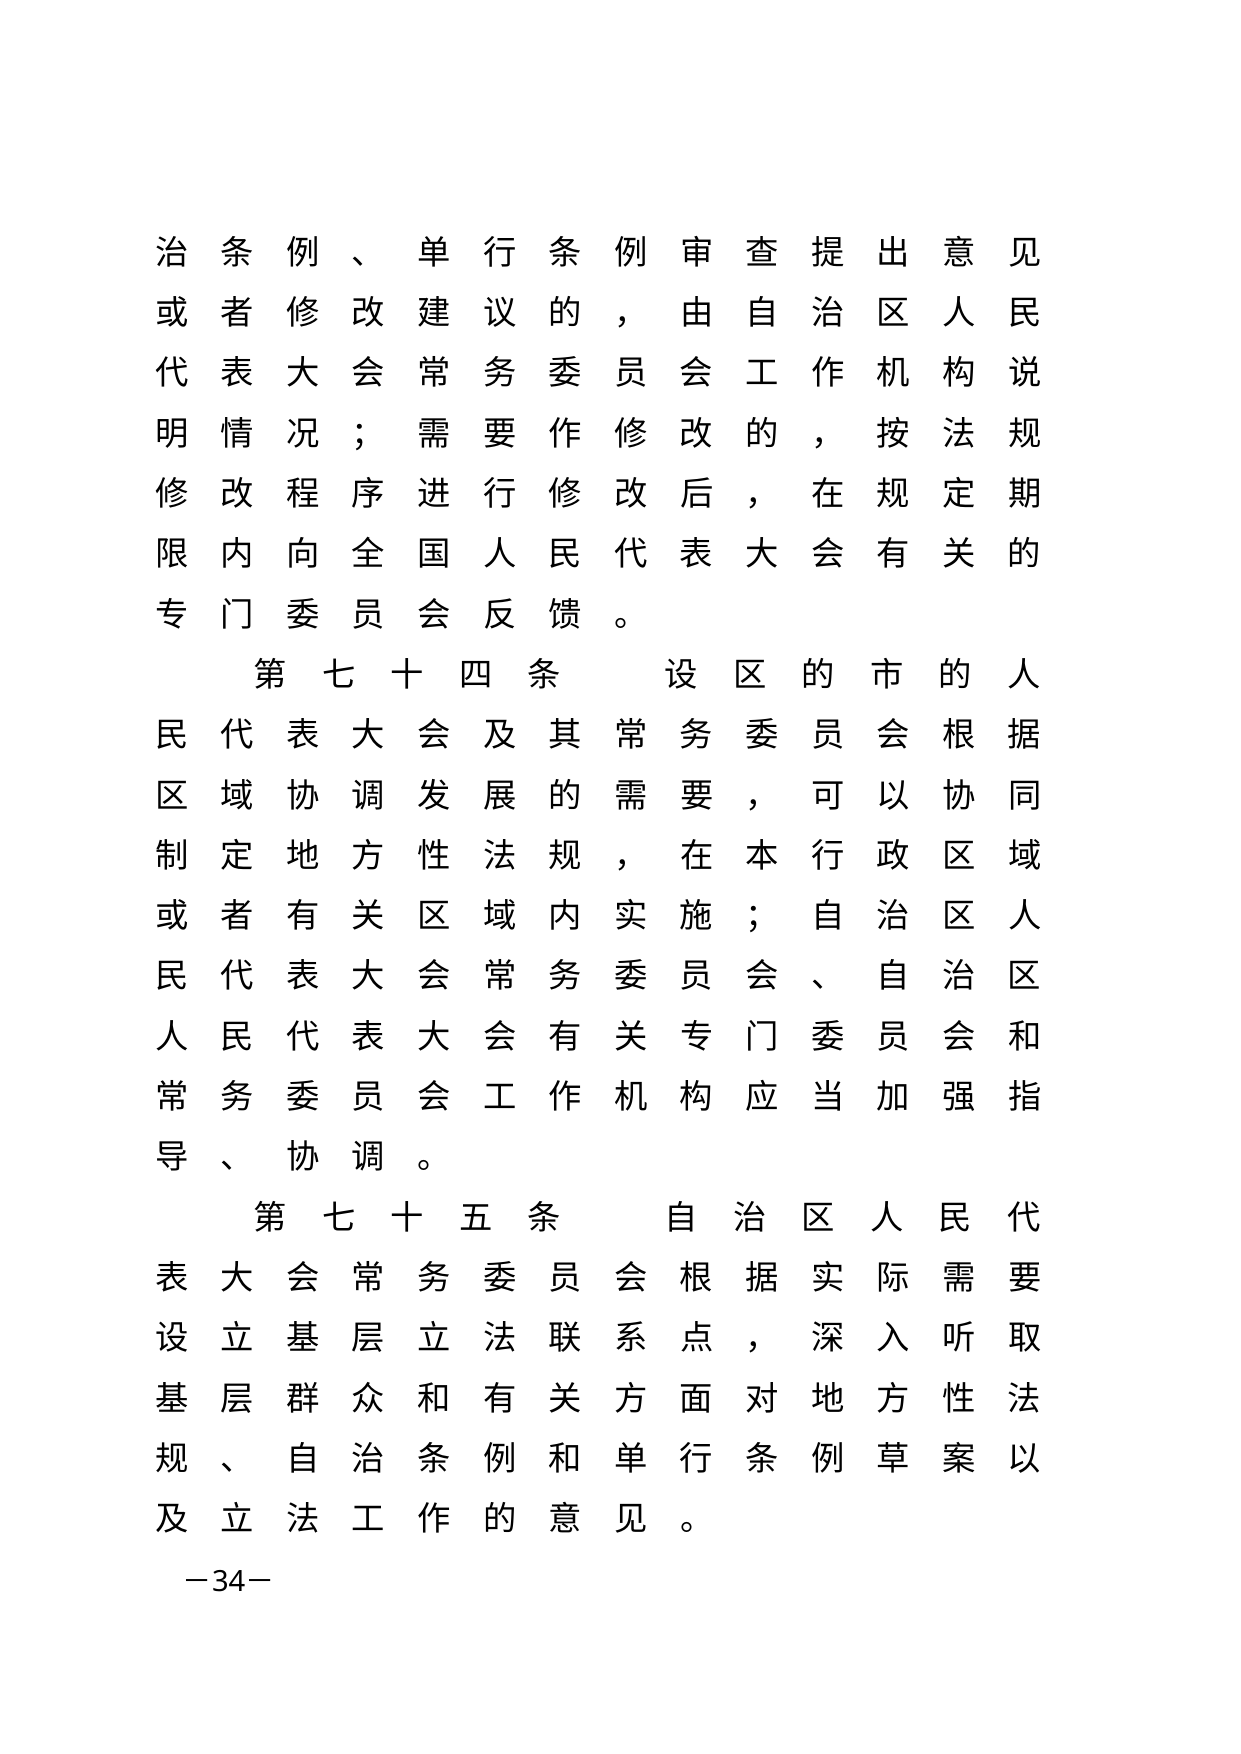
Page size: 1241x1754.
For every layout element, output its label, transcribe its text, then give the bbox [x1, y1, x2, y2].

text 第七十四条 设区的市的人民代表大会及其常务委员会根据区域协调发展的需要，可以协同制定地方性法规，在本行政区域或者有关区域内实施；自治区人民代表大会常务委员会、自治区人民代表大会有关专门委员会和常务委员会工作机构应当加强指导、协调。 [155, 642, 1073, 1184]
text 第七十三条 全国人民代表大会专门委员会对自治区人民代表大会常务委员会报请批准的自治条例、单行条例审查提出意见或者修改建议的，由自治区人民代表大会常务委员会工作机构说明情况；需要作修改的，按法规修改程序进行修改后，在规定期限内向全国人民代表大会有关的专门委员会反馈。 [155, 219, 1073, 642]
text 第七十五条 自治区人民代表大会常务委员会根据实际需要设立基层立法联系点，深入听取基层群众和有关方面对地方性法规、自治条例和单行条例草案以及立法工作的意见。 [155, 1184, 1073, 1546]
